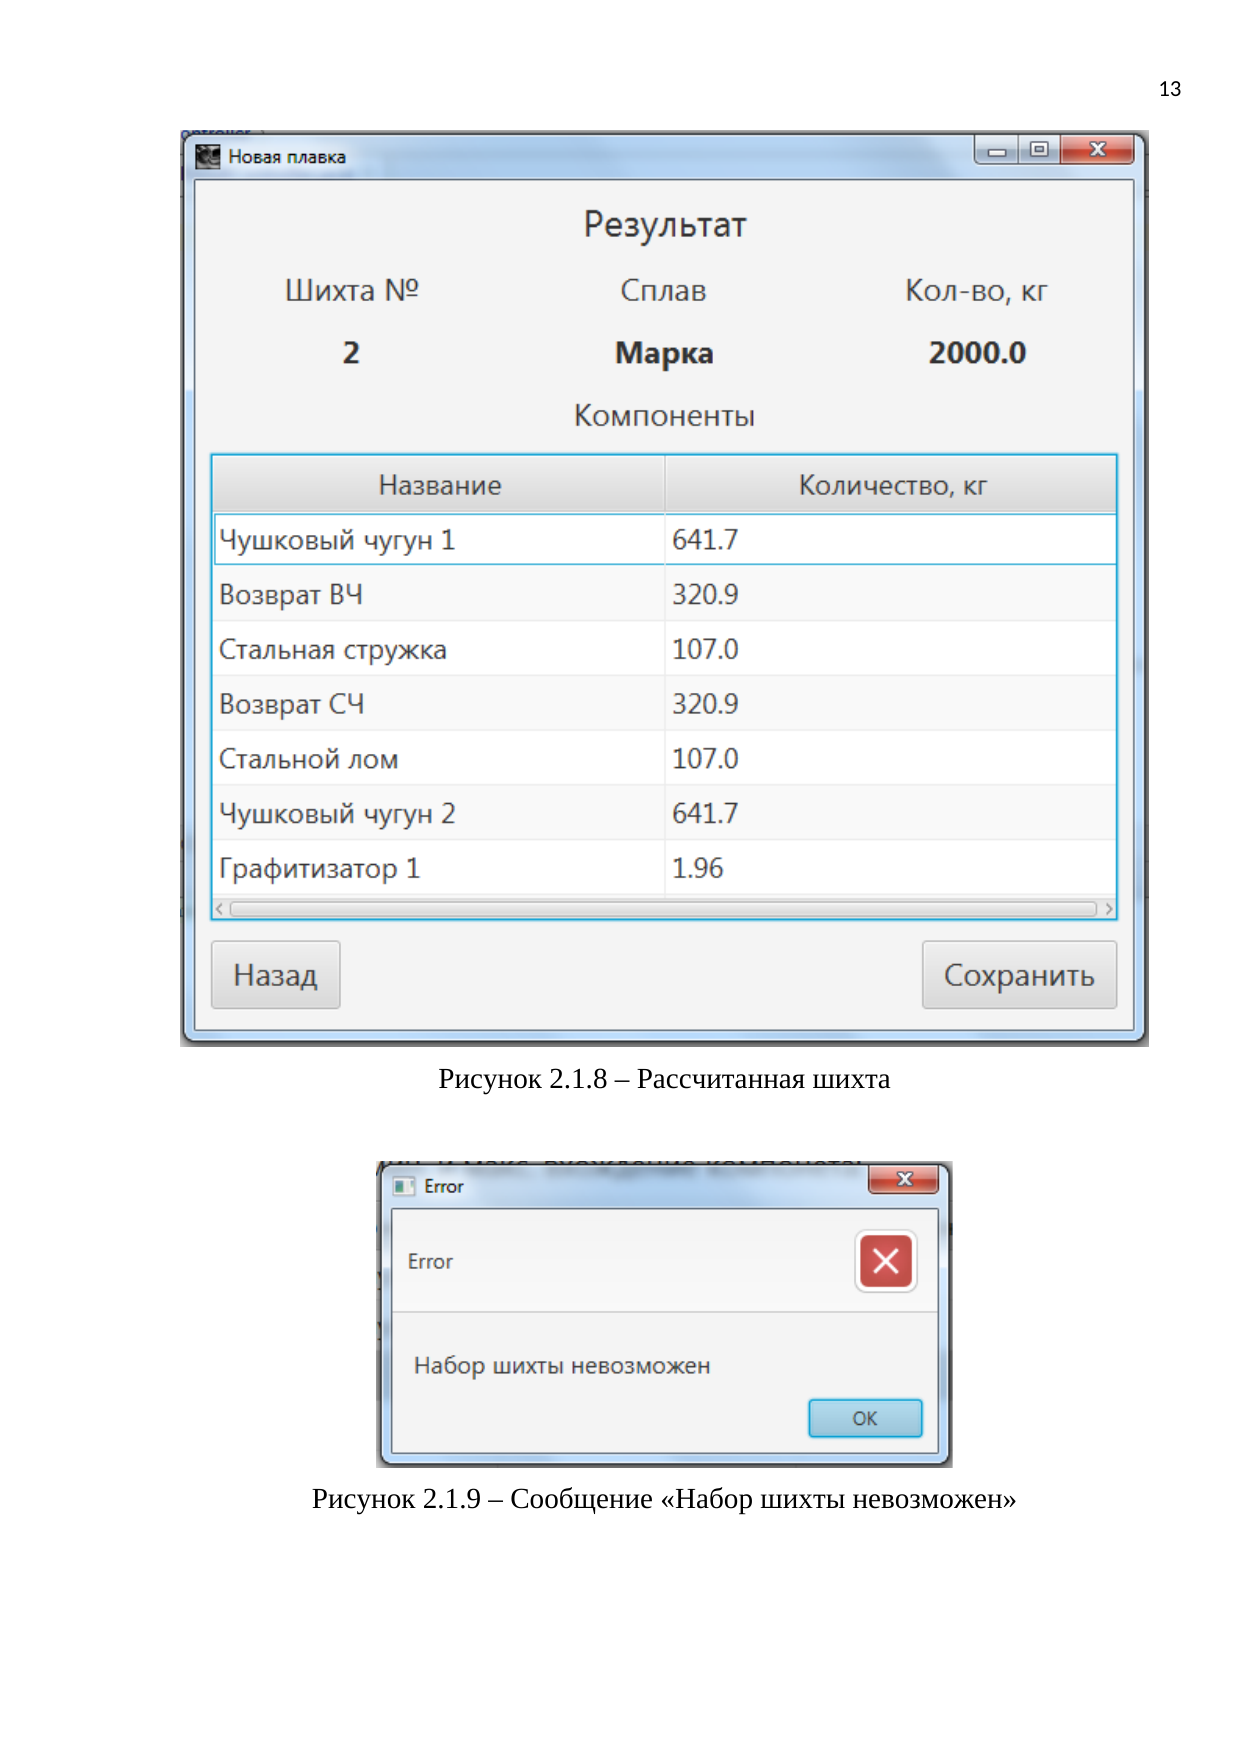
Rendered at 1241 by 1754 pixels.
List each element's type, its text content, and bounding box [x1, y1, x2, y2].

text Рисунок 2.1.9 – Сообщение «Набор шихты невозможен» [148, 1481, 1181, 1515]
picture [376, 1161, 953, 1468]
picture [180, 130, 1149, 1047]
text Рисунок 2.1.8 – Рассчитанная шихта [148, 1061, 1181, 1094]
